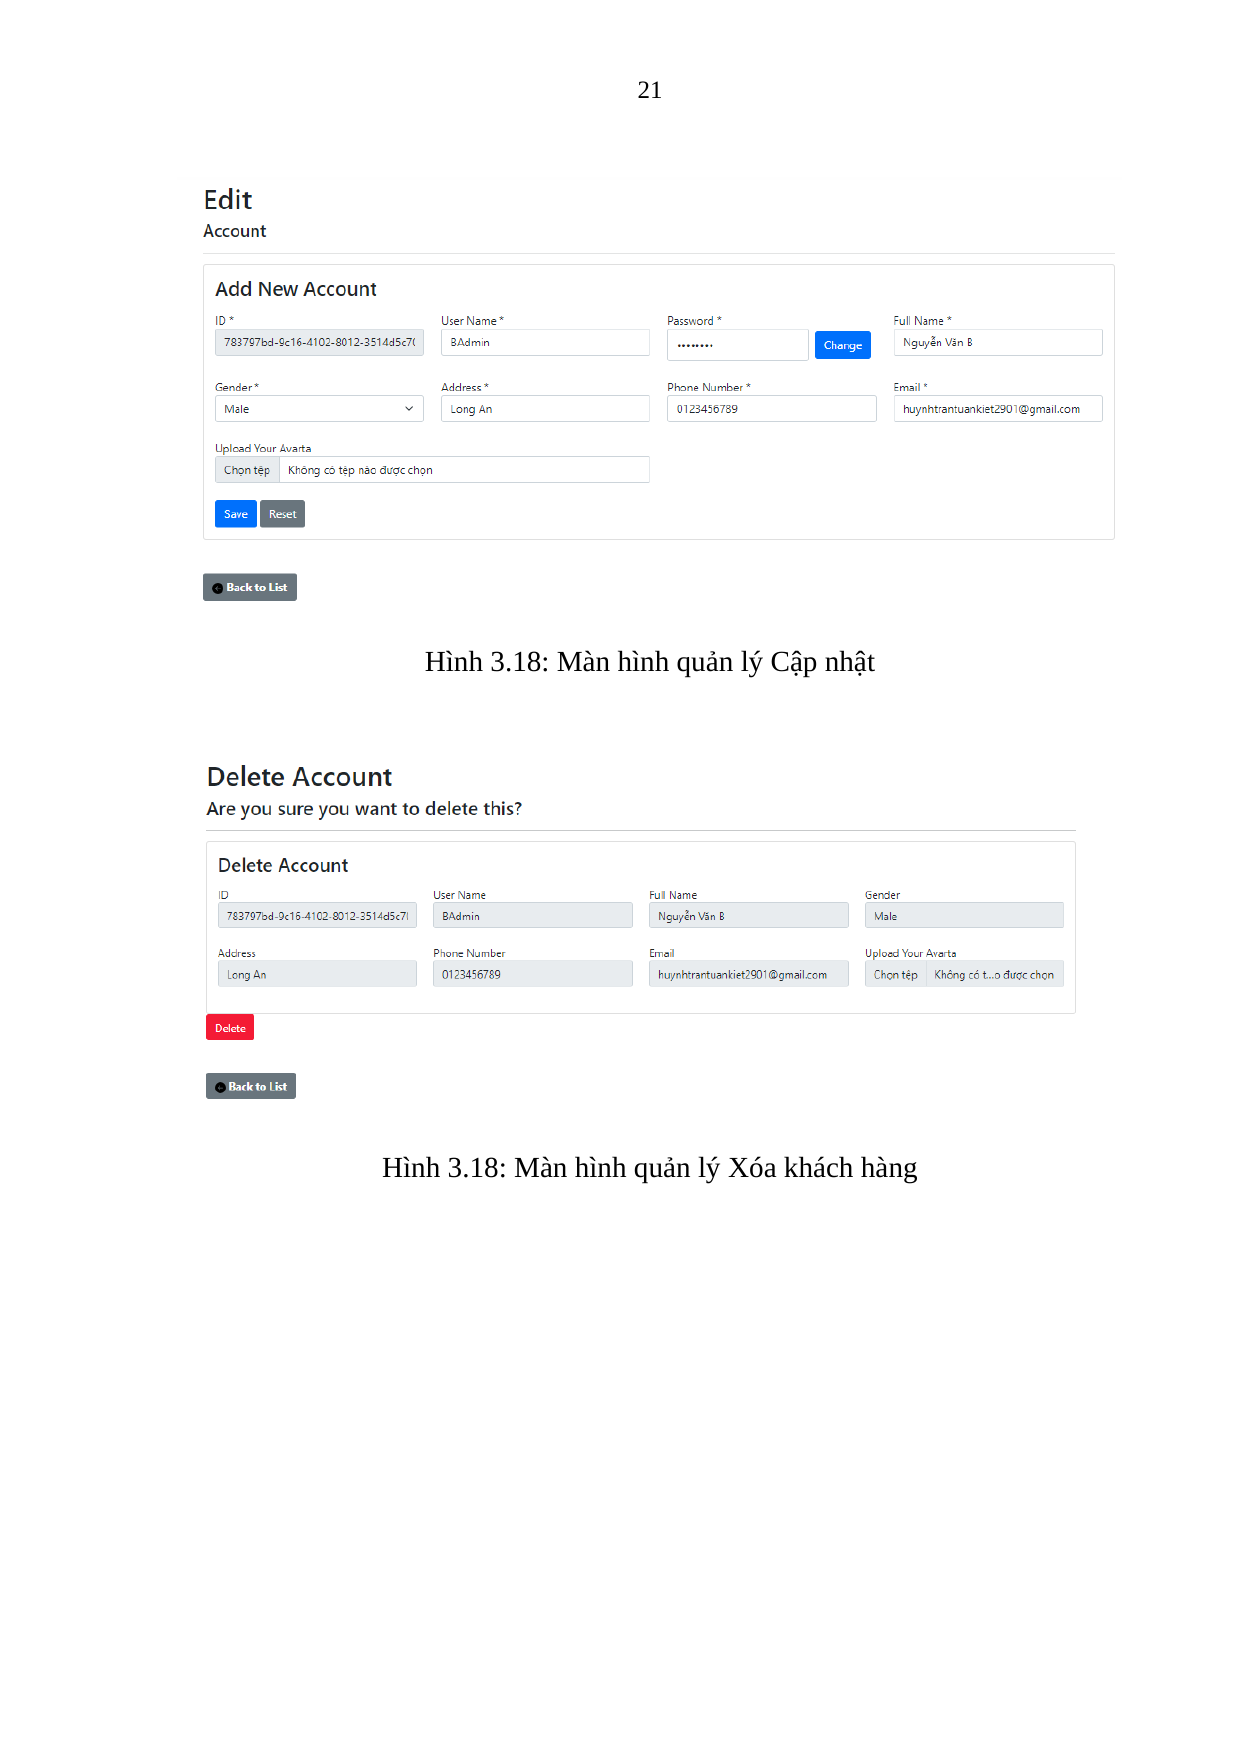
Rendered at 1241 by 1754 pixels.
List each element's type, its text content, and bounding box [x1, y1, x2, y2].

text Hình 3.18: Màn hình quản lý Xóa khách hàng [177, 1150, 1122, 1183]
picture [177, 177, 1123, 619]
picture [177, 762, 1123, 1125]
text Hình 3.18: Màn hình quản lý Cập nhật [177, 644, 1122, 677]
